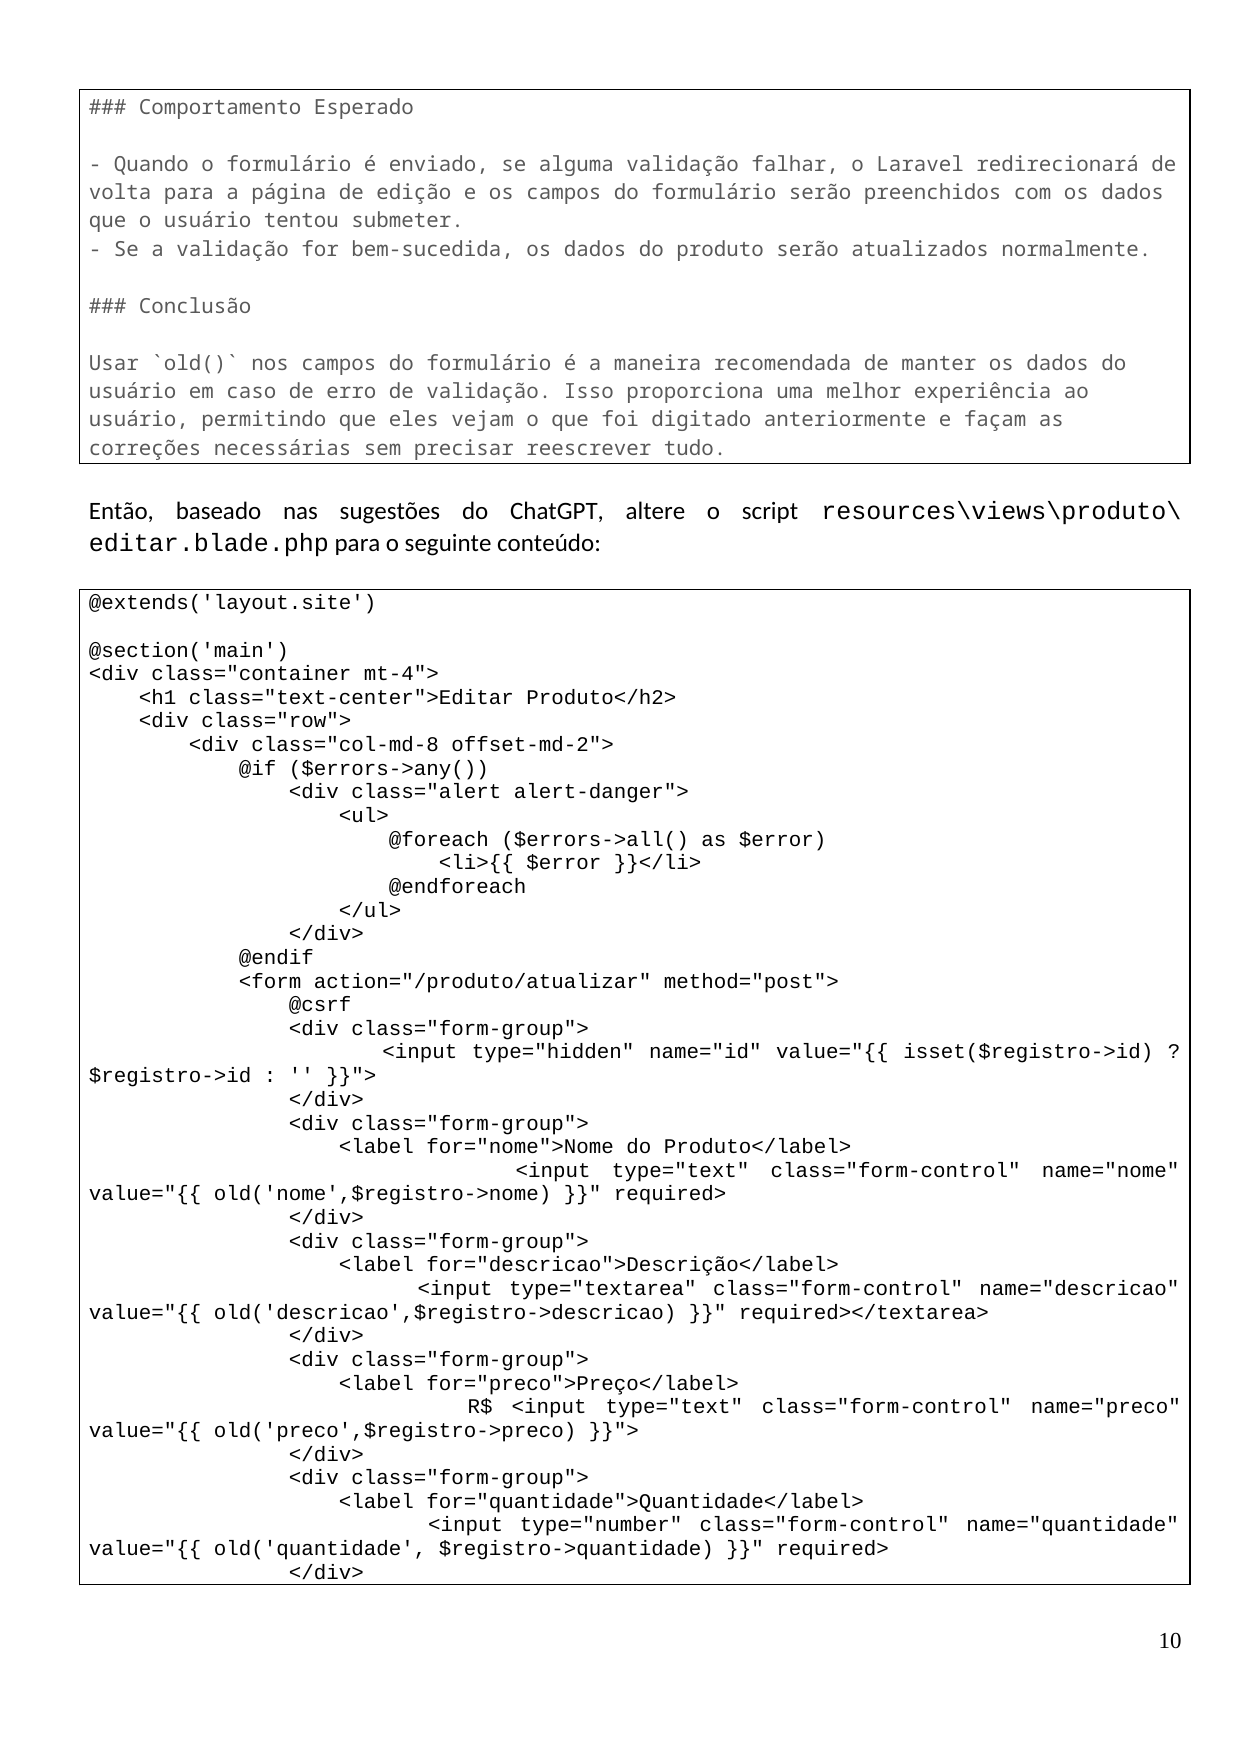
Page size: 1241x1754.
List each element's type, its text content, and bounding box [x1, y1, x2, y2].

text ### Comportamento Esperado [80, 90, 1189, 120]
text @endforeach [89, 876, 1181, 900]
text ### Conclusão [89, 291, 1181, 319]
text </div> [89, 923, 1181, 947]
text <label for="quantidade">Quantidade</label> [89, 1491, 1181, 1514]
text <div class="row"> [89, 711, 1181, 734]
text <input type="hidden" name="id" value="{{ isset($registro->id) ? $registro->id : '' }}"> [89, 1042, 1181, 1089]
text <h1 class="text-center">Editar Produto</h2> [89, 687, 1181, 711]
text <div class="form-group"> [89, 1349, 1181, 1373]
text - Quando o formulário é enviado, se alguma validação falhar, o Laravel redirecionará de volta para a página de edição e os campos do formulário serão preenchidos com os dados que o usuário tentou submeter. [89, 149, 1181, 234]
text <div class="form-group"> [89, 1112, 1181, 1136]
text @extends('layout.site') [80, 590, 1189, 616]
text <div class="col-md-8 offset-md-2"> [89, 734, 1181, 758]
text </ul> [89, 900, 1181, 923]
text @if ($errors->any()) [89, 758, 1181, 781]
text </div> [89, 1443, 1181, 1467]
text Usar `old()` nos campos do formulário é a maneira recomendada de manter os dados do usuário em caso de erro de validação. Isso proporciona uma melhor experiência ao usuário, permitindo que eles vejam o que foi digitado anteriormente e façam as correções necessárias sem precisar reescrever tudo. [80, 344, 1189, 463]
text <input type="text" class="form-control" name="nome" value="{{ old('nome',$registro->nome) }}" required> [89, 1160, 1181, 1207]
text <label for="descricao">Descrição</label> [89, 1254, 1181, 1278]
text <form action="/produto/atualizar" method="post"> [89, 971, 1181, 994]
text <div class="form-group"> [89, 1467, 1181, 1491]
text <div class="container mt-4"> [89, 663, 1181, 687]
text </div> [89, 1207, 1181, 1231]
text <label for="nome">Nome do Produto</label> [89, 1136, 1181, 1160]
text <input type="number" class="form-control" name="quantidade" value="{{ old('quantidade', $registro->quantidade) }}" required> [89, 1514, 1181, 1562]
text @foreach ($errors->all() as $error) [89, 829, 1181, 852]
text <input type="textarea" class="form-control" name="descricao" value="{{ old('descricao',$registro->descricao) }}" required></textarea> [89, 1278, 1181, 1325]
text @section('main') [89, 639, 1181, 663]
text </div> [89, 1562, 1181, 1584]
text Então, baseado nas sugestões do ChatGPT, altere o script resources\views\produto\editar.blade.php para o seguinte conteúdo: [89, 495, 1181, 559]
text <label for="preco">Preço</label> [89, 1373, 1181, 1396]
text <div class="alert alert-danger"> [89, 781, 1181, 805]
text @csrf [89, 994, 1181, 1018]
text R$ <input type="text" class="form-control" name="preco" value="{{ old('preco',$registro->preco) }}"> [89, 1396, 1181, 1443]
text <ul> [89, 805, 1181, 829]
text <div class="form-group"> [89, 1018, 1181, 1042]
text <div class="form-group"> [89, 1231, 1181, 1254]
text </div> [89, 1325, 1181, 1349]
text </div> [89, 1089, 1181, 1112]
text <li>{{ $error }}</li> [89, 852, 1181, 876]
text @endif [89, 947, 1181, 971]
text - Se a validação for bem-sucedida, os dados do produto serão atualizados normalmente. [89, 234, 1181, 262]
